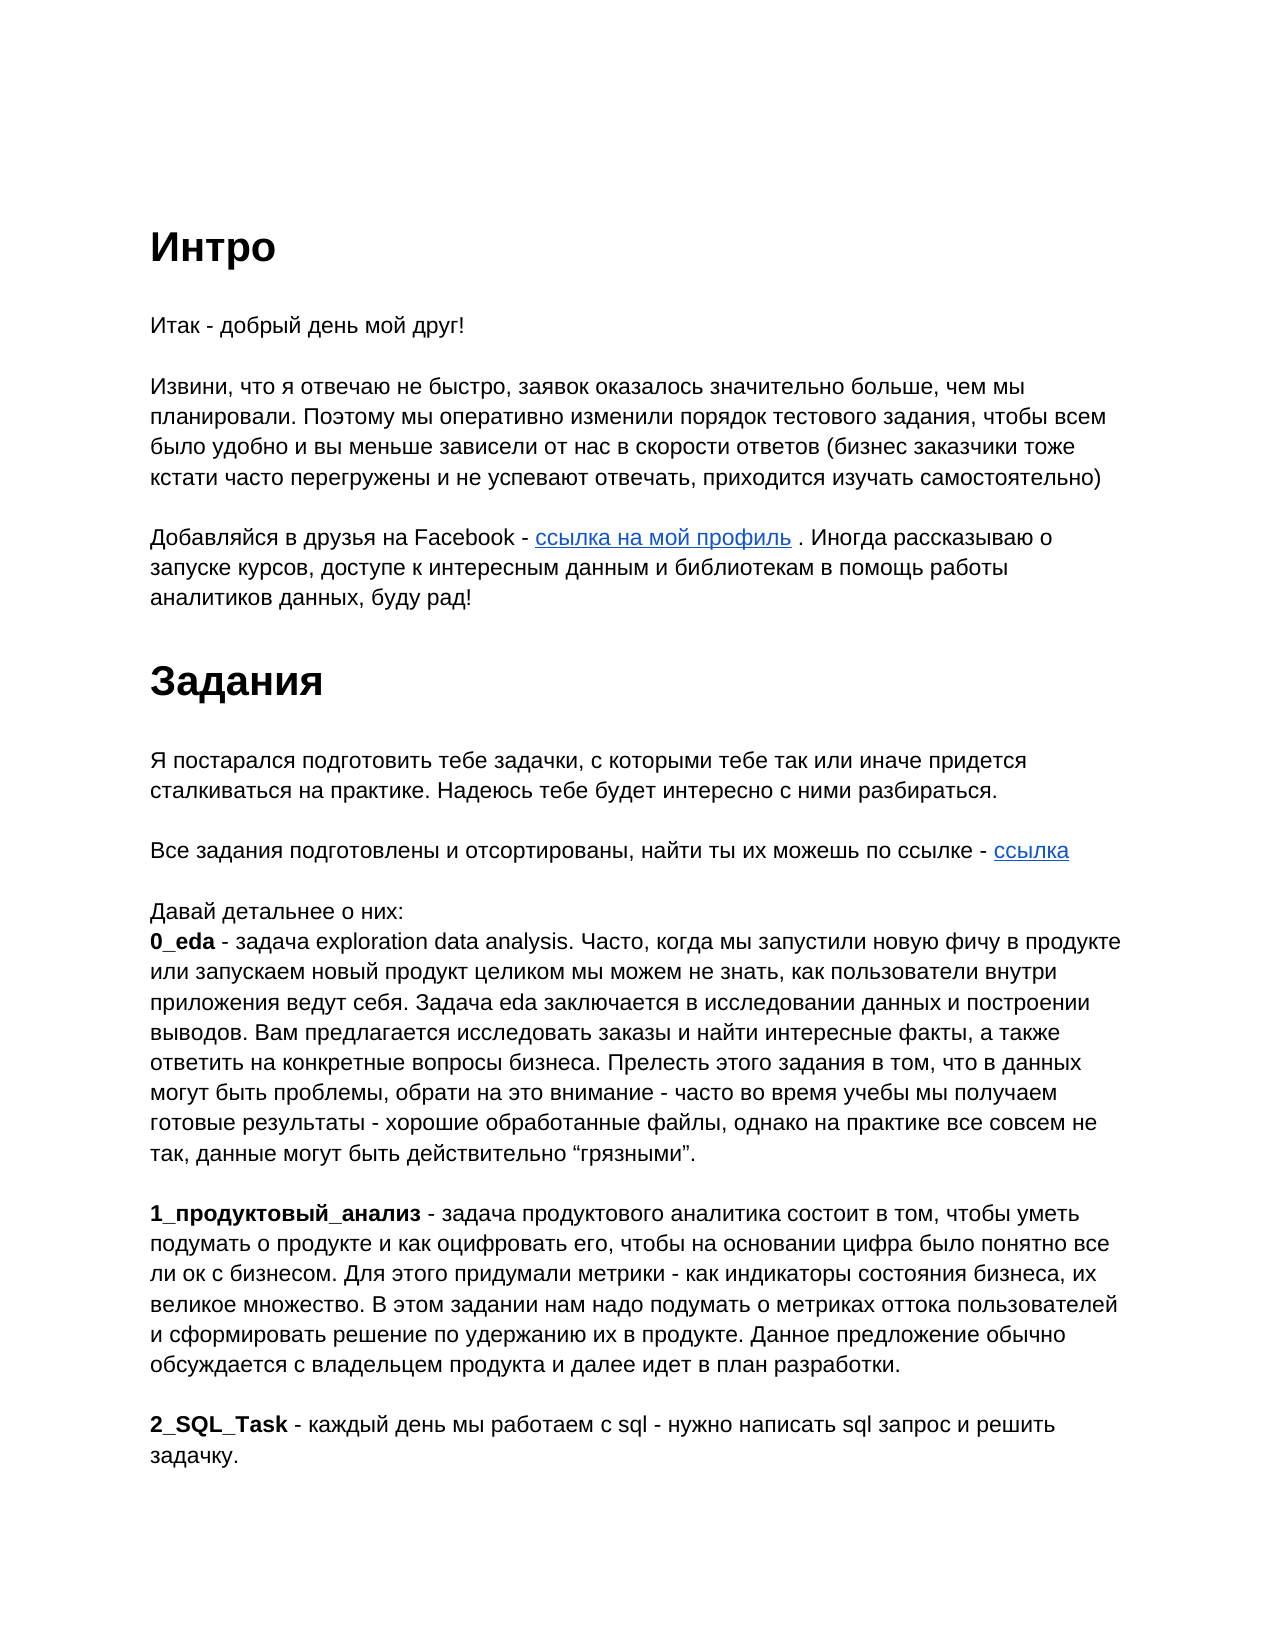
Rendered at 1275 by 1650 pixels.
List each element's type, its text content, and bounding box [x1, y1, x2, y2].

text Я постарался подготовить тебе задачки, с которыми тебе так или иначе придется сталкиваться на практике. Надеюсь тебе будет интересно с ними разбираться. [150, 747, 1125, 803]
text 0_eda - задача exploration data analysis. Часто, когда мы запустили новую фичу в продукте или запускаем новый продукт целиком мы можем не знать, как пользователи внутри приложения ведут себя. Задача eda заключается в исследовании данных и построении выводов. Вам предлагается исследовать заказы и найти интересные факты, а также ответить на конкретные вопросы бизнеса. Прелесть этого задания в том, что в данных могут быть проблемы, обрати на это внимание - часто во время учебы мы получаем готовые результаты - хорошие обработанные файлы, однако на практике все совсем не так, данные могут быть действительно “грязными”. [150, 928, 1125, 1166]
subtitle Задания [150, 656, 1125, 704]
text 1_продуктовый_анализ - задача продуктового аналитика состоит в том, чтобы уметь подумать о продукте и как оцифровать его, чтобы на основании цифра было понятно все ли ок с бизнесом. Для этого придумали метрики - как индикаторы состояния бизнеса, их великое множество. В этом задании нам надо подумать о метриках оттока пользователей и сформировать решение по удержанию их в продукте. Данное предложение обычно обсуждается с владельцем продукта и далее идет в план разработки. [150, 1200, 1125, 1377]
text 2_SQL_Task - каждый день мы работаем с sql - нужно написать sql запрос и решить задачку. [150, 1411, 1125, 1468]
subtitle Интро [150, 222, 1125, 270]
text Давай детальнее о них: [150, 898, 1125, 924]
text Итак - добрый день мой друг! [150, 312, 1125, 339]
text Все задания подготовлены и отсортированы, найти ты их можешь по ссылке - ссылка [150, 837, 1125, 864]
text Извини, что я отвечаю не быстро, заявок оказалось значительно больше, чем мы планировали. Поэтому мы оперативно изменили порядок тестового задания, чтобы всем было удобно и вы меньше зависели от нас в скорости ответов (бизнес заказчики тоже кстати часто перегружены и не успевают отвечать, приходится изучать самостоятельно) [150, 373, 1125, 490]
text Добавляйся в друзья на Facebook - ссылка на мой профиль . Иногда рассказываю о запуске курсов, доступе к интересным данным и библиотекам в помощь работы аналитиков данных, буду рад! [150, 524, 1125, 611]
